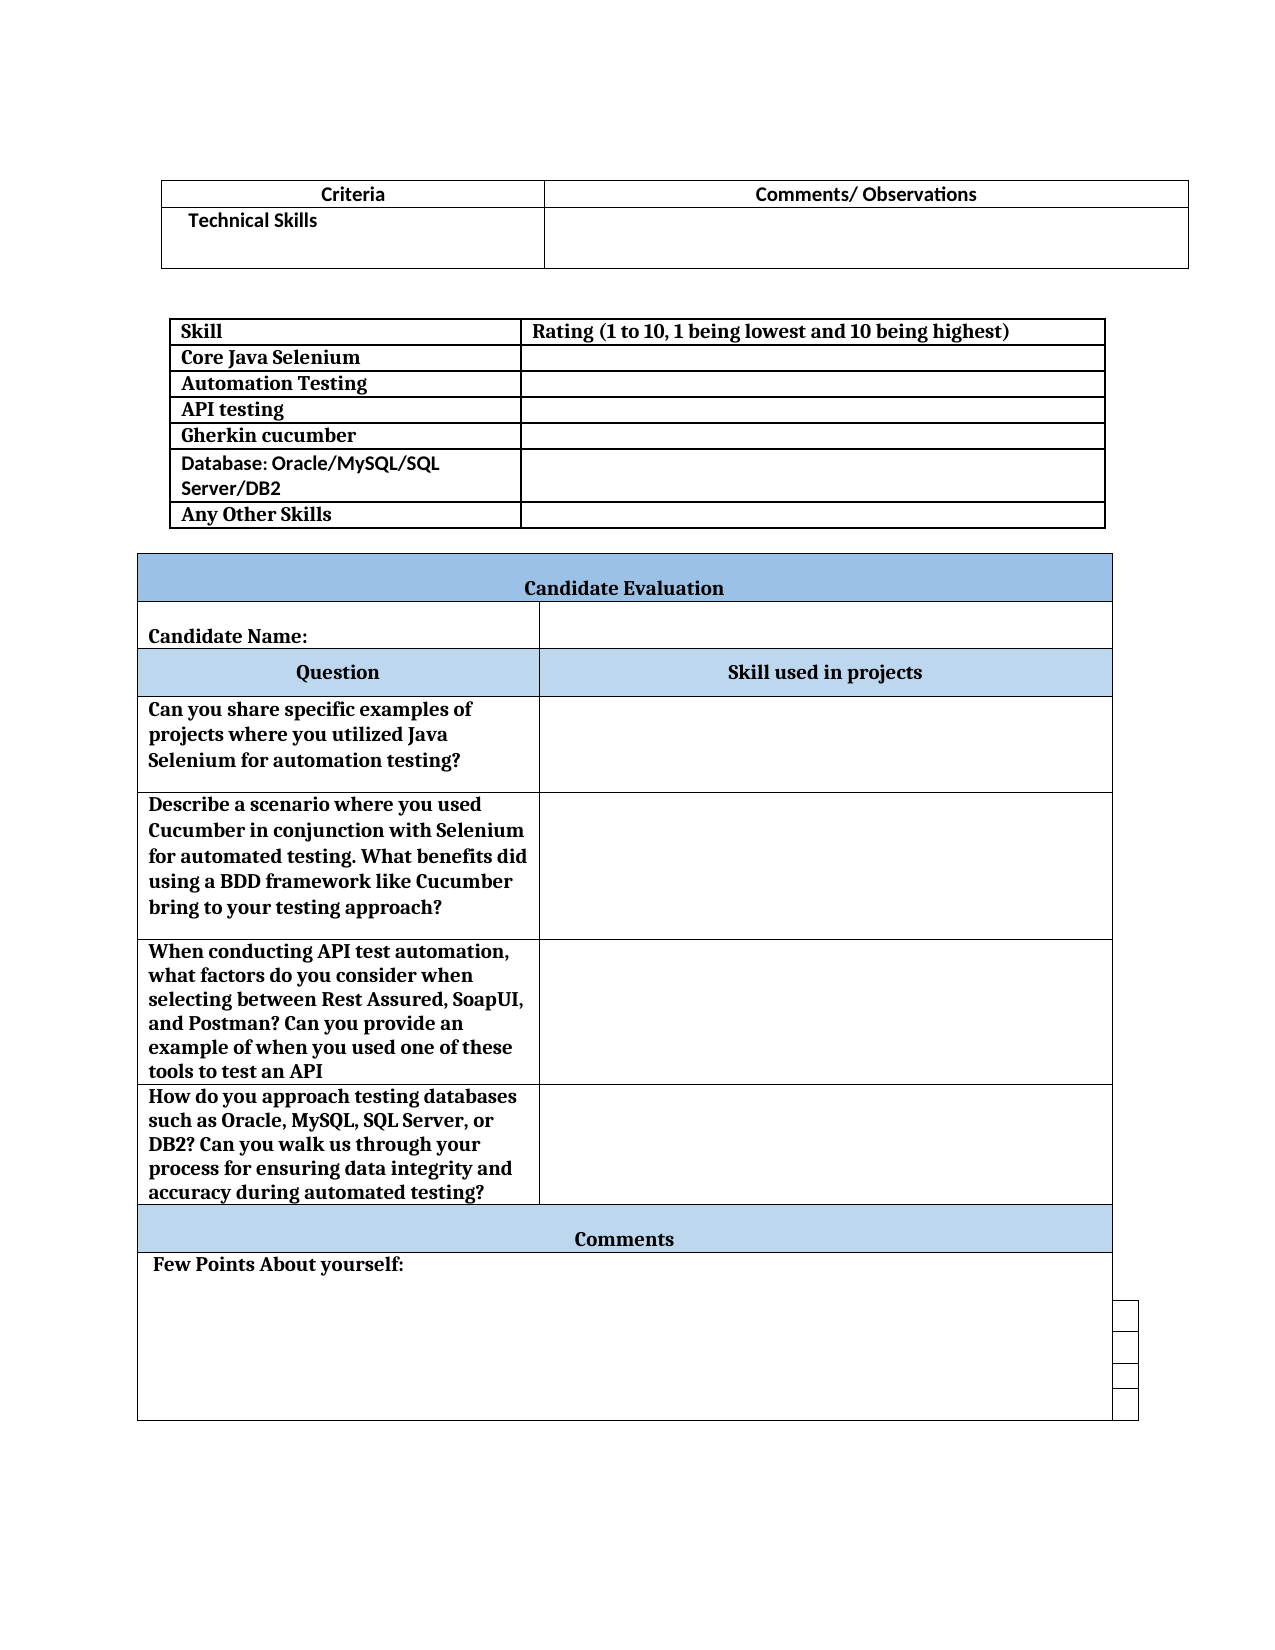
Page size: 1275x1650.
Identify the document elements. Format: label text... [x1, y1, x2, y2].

table_cell [1113, 1389, 1138, 1420]
table_cell [545, 208, 1188, 268]
table_header Rating (1 to 10, 1 being lowest and 10 being highest) [522, 320, 1104, 343]
table_cell Core Java Selenium [171, 346, 520, 369]
table_cell Candidate Name: [138, 602, 539, 648]
table_cell Few Points About yourself: [138, 1253, 1112, 1420]
table_cell How do you approach testing databases such as Oracle, MySQL, SQL Server, or DB2? Can you walk us through your process for ensuring data integrity and accuracy during automated testing? [138, 1085, 539, 1204]
table_cell Question [138, 649, 539, 696]
table_cell API testing [171, 398, 520, 422]
table_cell Can you share specific examples of projects where you utilized Java Selenium for automation testing? [138, 697, 539, 792]
table_cell [522, 450, 1104, 501]
table_cell [1113, 1364, 1138, 1387]
table_cell Describe a scenario where you used Cucumber in conjunction with Selenium for automated testing. What benefits did using a BDD framework like Cucumber bring to your testing approach? [138, 793, 539, 939]
table_cell [1113, 1332, 1138, 1362]
table_cell Any Other Skills [171, 503, 520, 527]
table_cell Gherkin cucumber [171, 424, 520, 448]
table_header Criteria [162, 181, 544, 207]
table_header Candidate Evaluation [138, 554, 1112, 601]
table_cell When conducting API test automation, what factors do you consider when selecting between Rest Assured, SoapUI, and Postman? Can you provide an example of when you used one of these tools to test an API [138, 940, 539, 1083]
table_cell [1113, 1301, 1138, 1331]
table_header Comments/ Observations [545, 181, 1188, 207]
table_header Skill [171, 320, 520, 343]
table_cell [540, 793, 1112, 939]
table_cell Skill used in projects [540, 649, 1112, 696]
table_cell Technical Skills [162, 208, 544, 268]
table_cell [540, 697, 1112, 792]
table_cell [522, 503, 1104, 527]
table_cell Automation Testing [171, 372, 520, 396]
table_cell [522, 346, 1104, 369]
table_cell [540, 1085, 1112, 1204]
table_cell Comments [138, 1205, 1112, 1252]
table_cell Database: Oracle/MySQL/SQL Server/DB2 [171, 450, 520, 501]
table_cell [522, 372, 1104, 396]
table_cell [522, 398, 1104, 422]
table_cell [522, 424, 1104, 448]
table_cell [540, 940, 1112, 1083]
table_cell [540, 602, 1112, 648]
